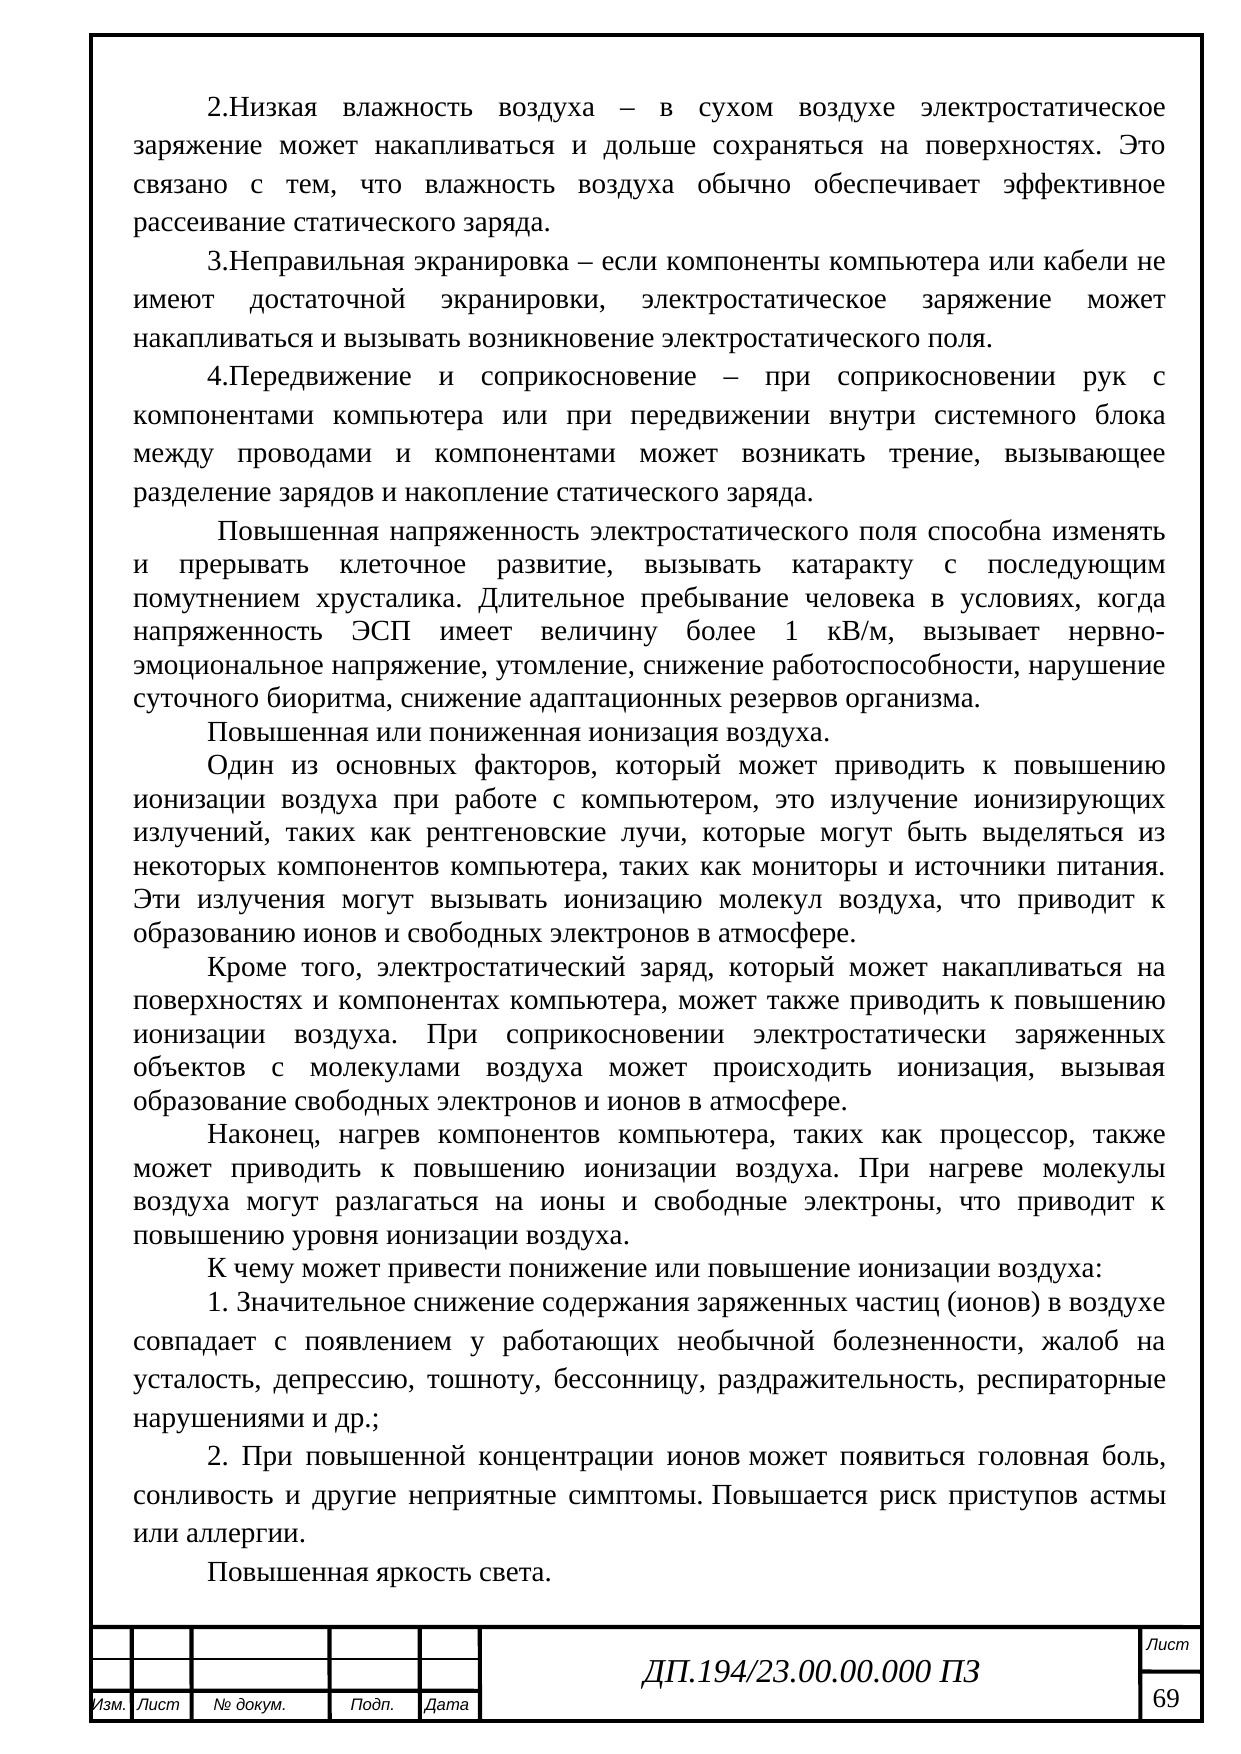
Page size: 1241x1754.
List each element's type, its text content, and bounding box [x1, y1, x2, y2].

text Повышенная или пониженная ионизация воздуха. [133, 714, 1167, 747]
text 2.Низкая влажность воздуха – в сухом воздухе электростатическое заряжение может накапливаться и дольше сохраняться на поверхностях. Это связано с тем, что влажность воздуха обычно обеспечивает эффективное рассеивание статического заряда. [133, 89, 1167, 238]
text Кроме того, электростатический заряд, который может накапливаться на поверхностях и компонентах компьютера, может также приводить к повышению ионизации воздуха. При соприкосновении электростатически заряженных объектов с молекулами воздуха может происходить ионизация, вызывая образование свободных электронов и ионов в атмосфере. [133, 949, 1167, 1116]
text 2. При повышенной концентрации ионов может появиться головная боль, сонливость и другие неприятные симптомы. Повышается риск приступов астмы или аллергии. [133, 1438, 1167, 1549]
text 3.Неправильная экранировка – если компоненты компьютера или кабели не имеют достаточной экранировки, электростатическое заряжение может накапливаться и вызывать возникновение электростатического поля. [133, 243, 1167, 353]
text 1. Значительное снижение содержания заряженных частиц (ионов) в воздухе совпадает с появлением у работающих необычной болезненности, жалоб на усталость, депрессию, тошноту, бессонницу, раздражительность, респираторные нарушениями и др.; [133, 1284, 1167, 1433]
text 4.Передвижение и соприкосновение – при соприкосновении рук с компонентами компьютера или при передвижении внутри системного блока между проводами и компонентами может возникать трение, вызывающее разделение зарядов и накопление статического заряда. [133, 358, 1167, 508]
text Наконец, нагрев компонентов компьютера, таких как процессор, также может приводить к повышению ионизации воздуха. При нагреве молекулы воздуха могут разлагаться на ионы и свободные электроны, что приводит к повышению уровня ионизации воздуха. [133, 1116, 1167, 1251]
text Один из основных факторов, который может приводить к повышению ионизации воздуха при работе с компьютером, это излучение ионизирующих излучений, таких как рентгеновские лучи, которые могут быть выделяться из некоторых компонентов компьютера, таких как мониторы и источники питания. Эти излучения могут вызывать ионизацию молекул воздуха, что приводит к образованию ионов и свободных электронов в атмосфере. [133, 747, 1167, 949]
text К чему может привести понижение или повышение ионизации воздуха: [133, 1251, 1167, 1284]
text Повышенная напряженность электростатического поля способна изменять и прерывать клеточное развитие, вызывать катаракту с последующим помутнением хрусталика. Длительное пребывание человека в условиях, когда напряженность ЭСП имеет величину более 1 кВ/м, вызывает нервно-эмоциональное напряжение, утомление, снижение работоспособности, нарушение суточного биоритма, снижение адаптационных резервов организма. [133, 513, 1167, 714]
text Повышенная яркость света. [133, 1554, 1167, 1587]
